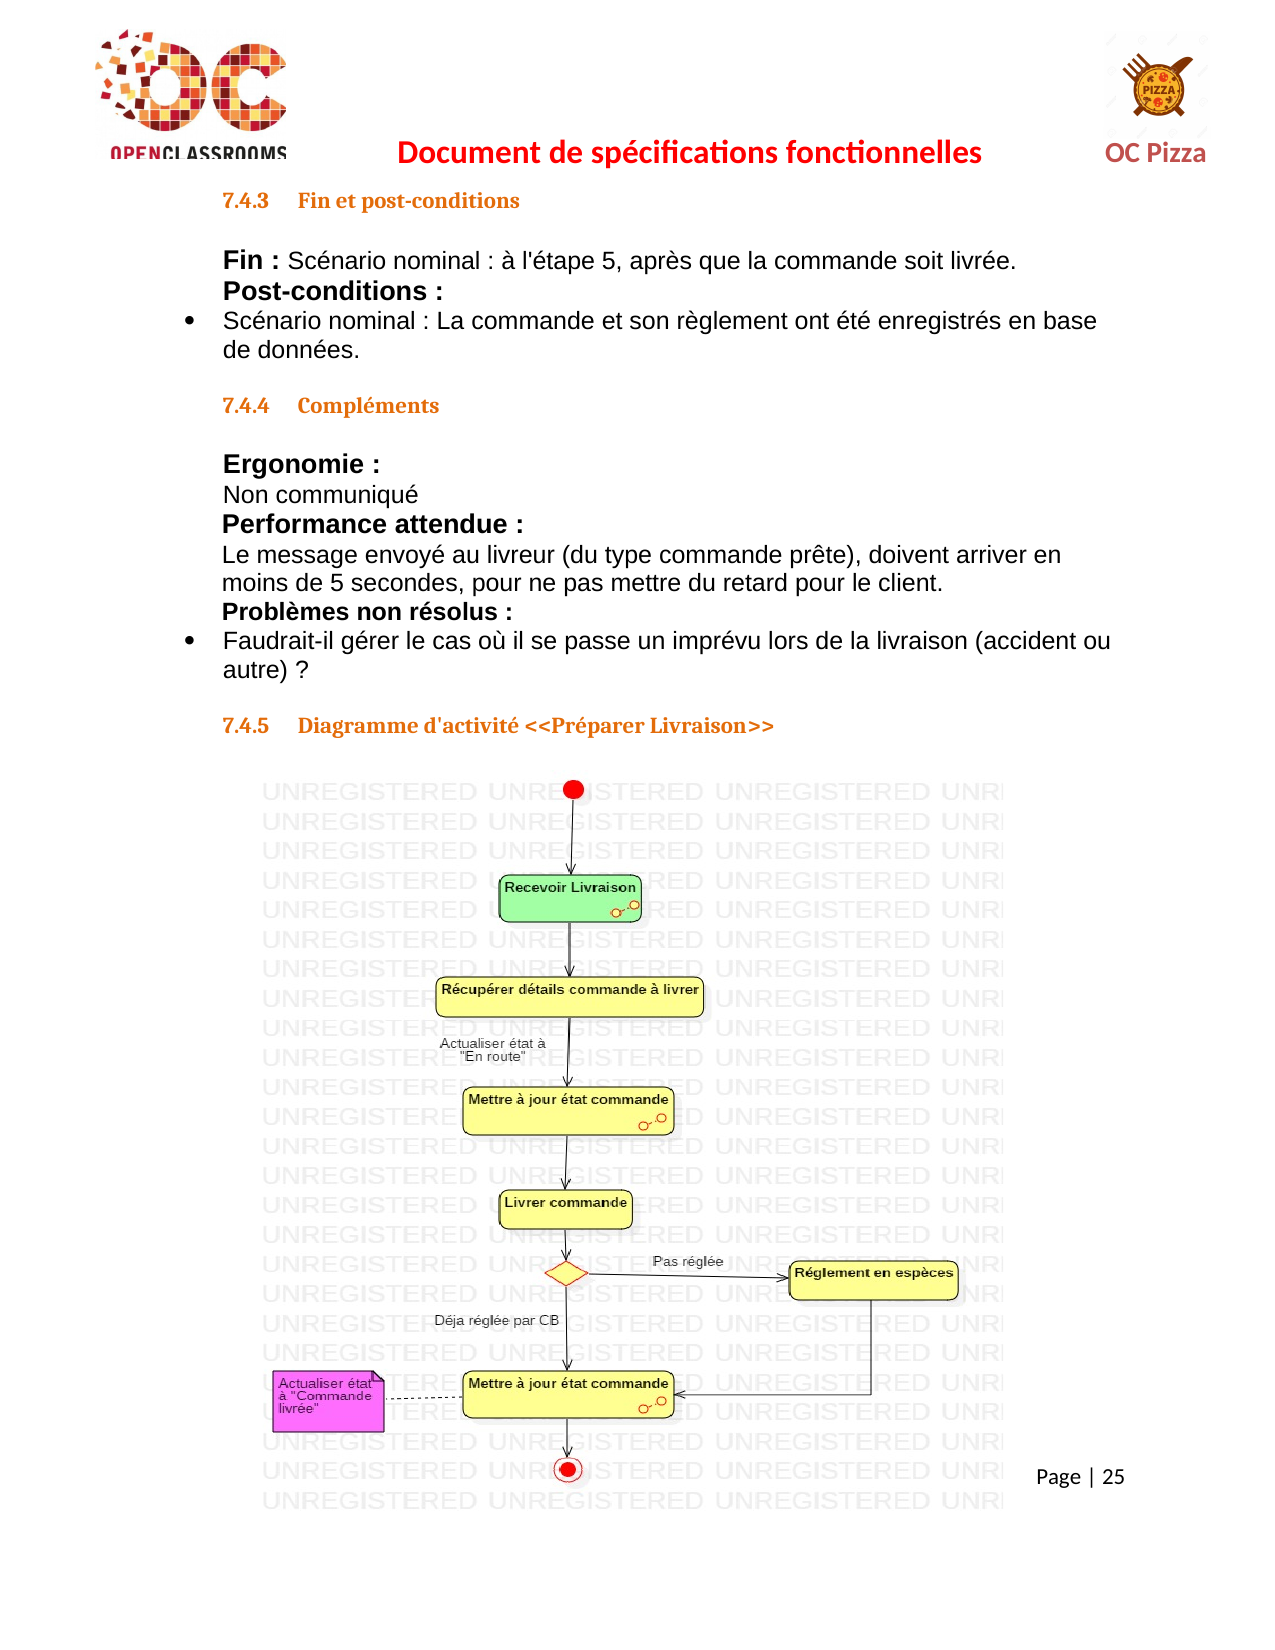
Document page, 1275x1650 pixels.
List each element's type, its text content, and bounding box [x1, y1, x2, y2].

list Problèmes non résolus : [222, 597, 1125, 626]
list Scénario nominal : La commande et son règlement ont été enregistrés en base de données. [185, 306, 1125, 364]
text Ergonomie : [148, 448, 1125, 480]
subtitle Diagramme d'activité <<Préparer Livraison>> [223, 713, 1125, 739]
picture [262, 770, 1004, 1518]
text Non communiqué [148, 480, 1125, 508]
list Faudrait-il gérer le cas où il se passe un imprévu lors de la livraison (accident ou autre) ? [185, 626, 1125, 683]
subtitle Compléments [223, 393, 1125, 419]
list Le message envoyé au livreur (du type commande prête), doivent arriver en moins de 5 secondes, pour ne pas mettre du retard pour le client. [222, 540, 1125, 597]
list Performance attendue : [222, 508, 1125, 540]
text Post-conditions : [148, 275, 1125, 306]
picture [1103, 31, 1211, 138]
subtitle Fin et post-conditions [223, 188, 1125, 214]
text Fin : Scénario nominal : à l'étape 5, après que la commande soit livrée. [148, 244, 1125, 275]
